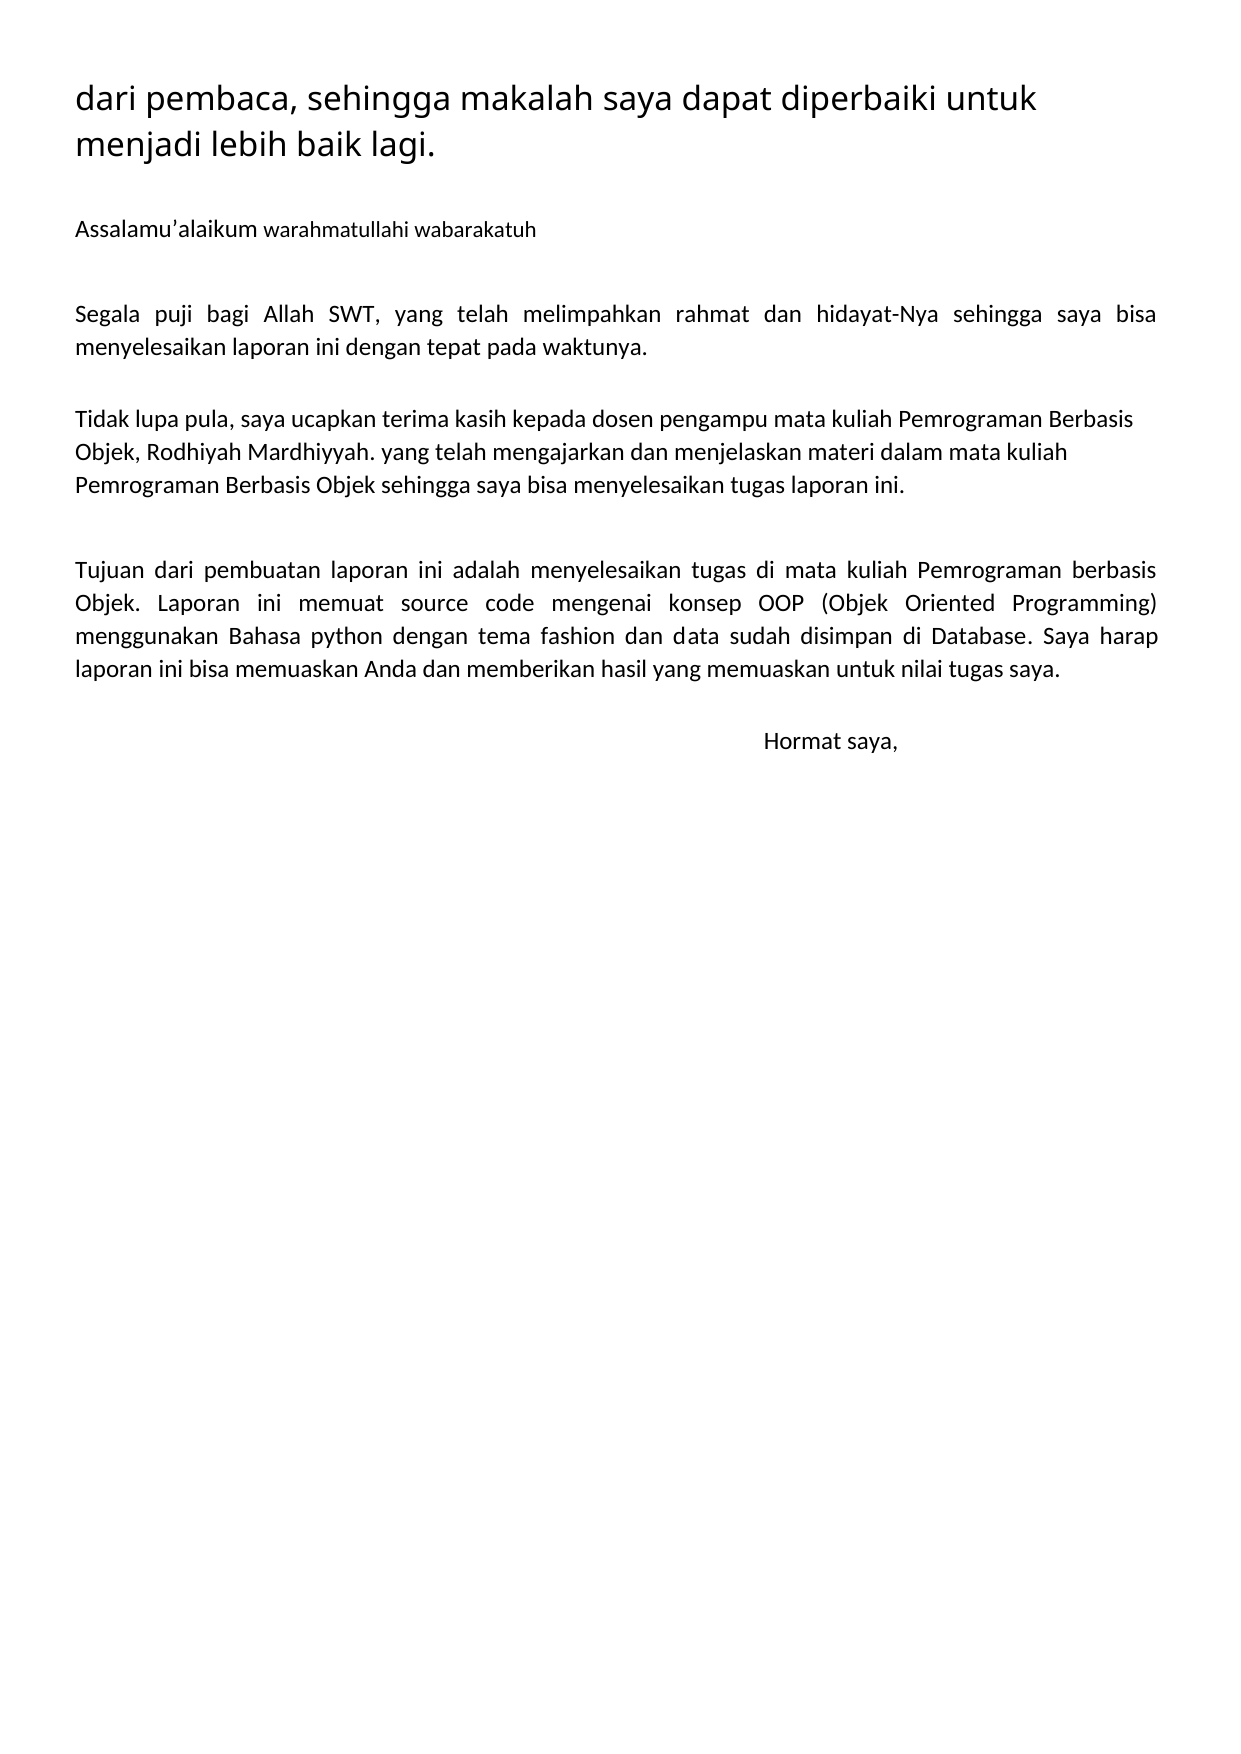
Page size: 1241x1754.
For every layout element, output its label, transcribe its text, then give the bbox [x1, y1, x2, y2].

text Segala puji bagi Allah SWT, yang telah melimpahkan rahmat dan hidayat-Nya sehingga saya bisa menyelesaikan laporan ini dengan tepat pada waktunya. [75, 298, 1159, 362]
text Tujuan dari pembuatan laporan ini adalah menyelesaikan tugas di mata kuliah Pemrograman berbasis Objek. Laporan ini memuat source code mengenai konsep OOP (Objek Oriented Programming) menggunakan Bahasa python dengan tema fashion dan data sudah disimpan di Database. Saya harap laporan ini bisa memuaskan Anda dan memberikan hasil yang memuaskan untuk nilai tugas saya. [75, 554, 1159, 684]
text Assalamu’alaikum warahmatullahi wabarakatuh [75, 213, 1165, 243]
text Tidak lupa pula, saya ucapkan terima kasih kepada dosen pengampu mata kuliah Pemrograman Berbasis Objek, Rodhiyah Mardhiyyah. yang telah mengajarkan dan menjelaskan materi dalam mata kuliah Pemrograman Berbasis Objek sehingga saya bisa menyelesaikan tugas laporan ini. [75, 403, 1165, 499]
text Hormat saya, [75, 725, 1165, 756]
text dari pembaca, sehingga makalah saya dapat diperbaiki untuk menjadi lebih baik lagi. [75, 75, 1165, 166]
